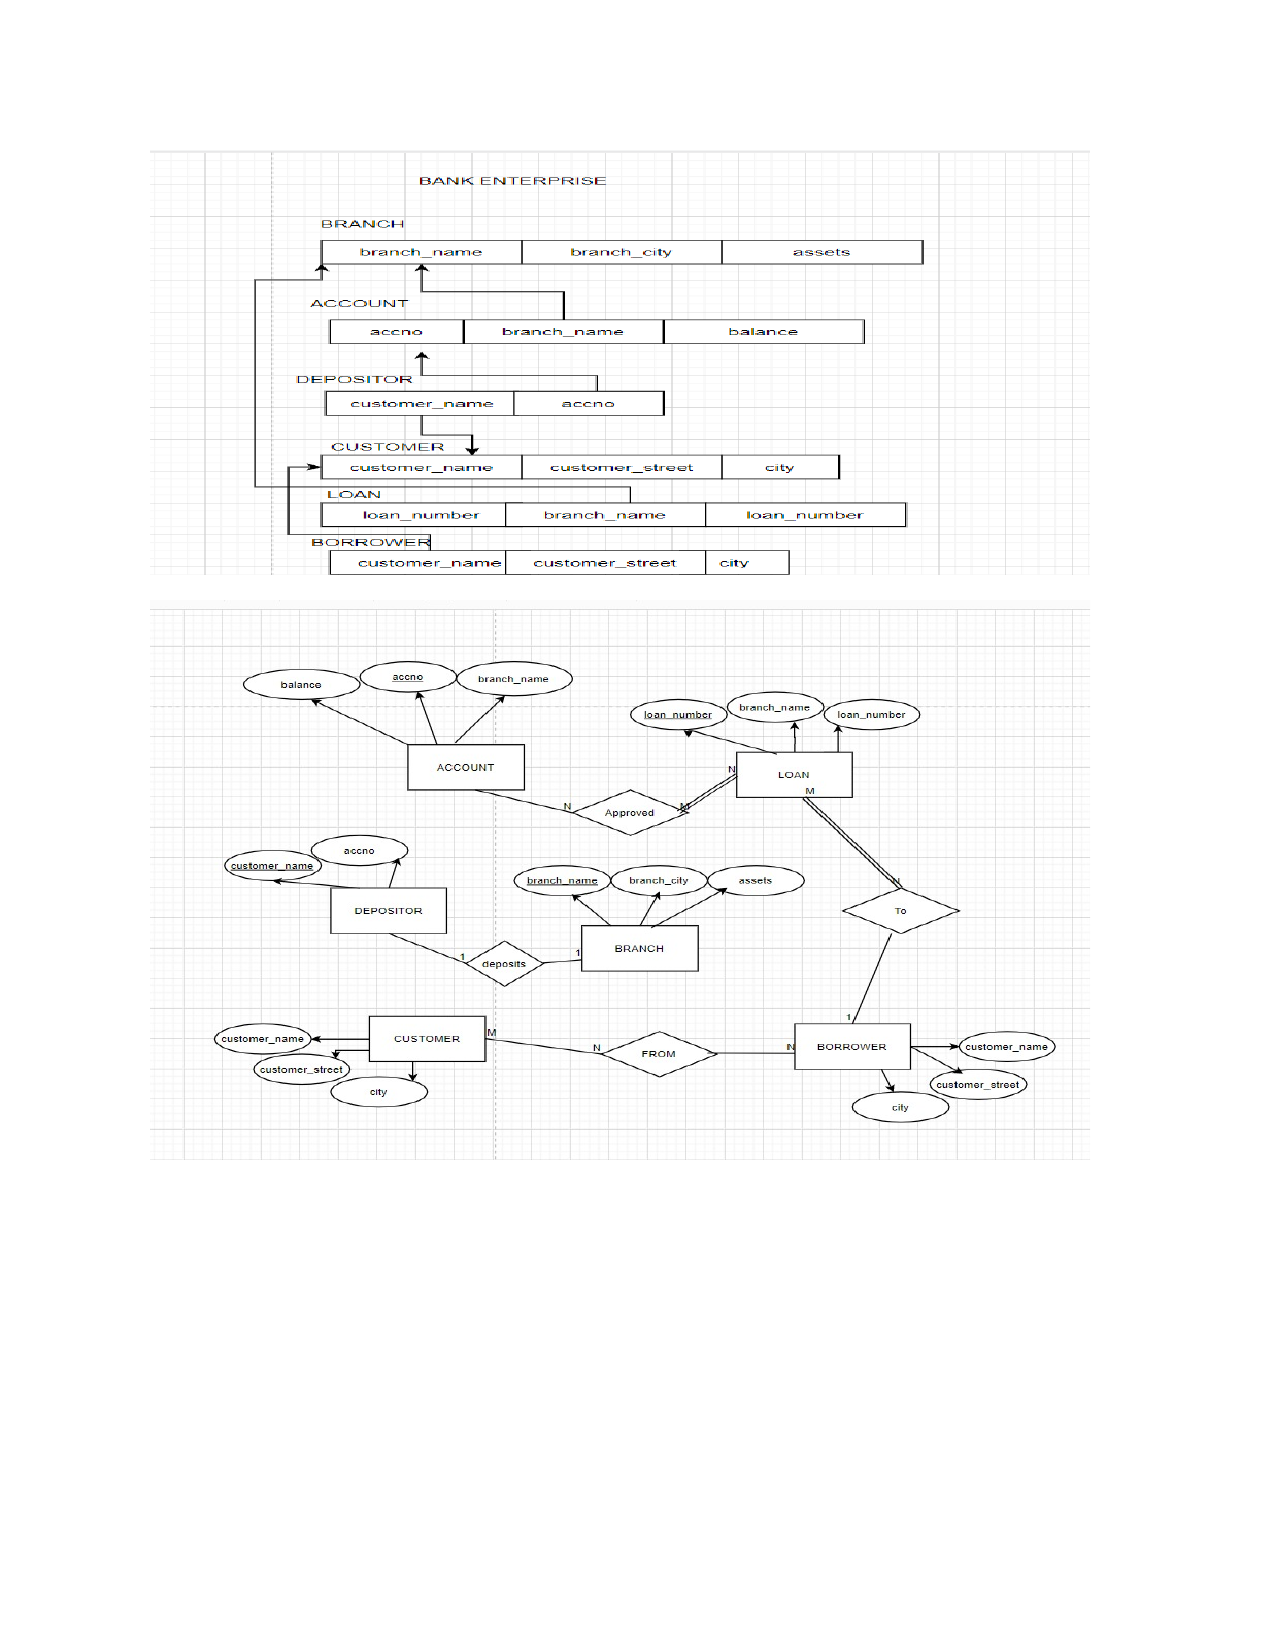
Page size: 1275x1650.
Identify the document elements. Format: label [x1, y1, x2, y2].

picture [150, 600, 1091, 1160]
picture [150, 150, 1090, 575]
